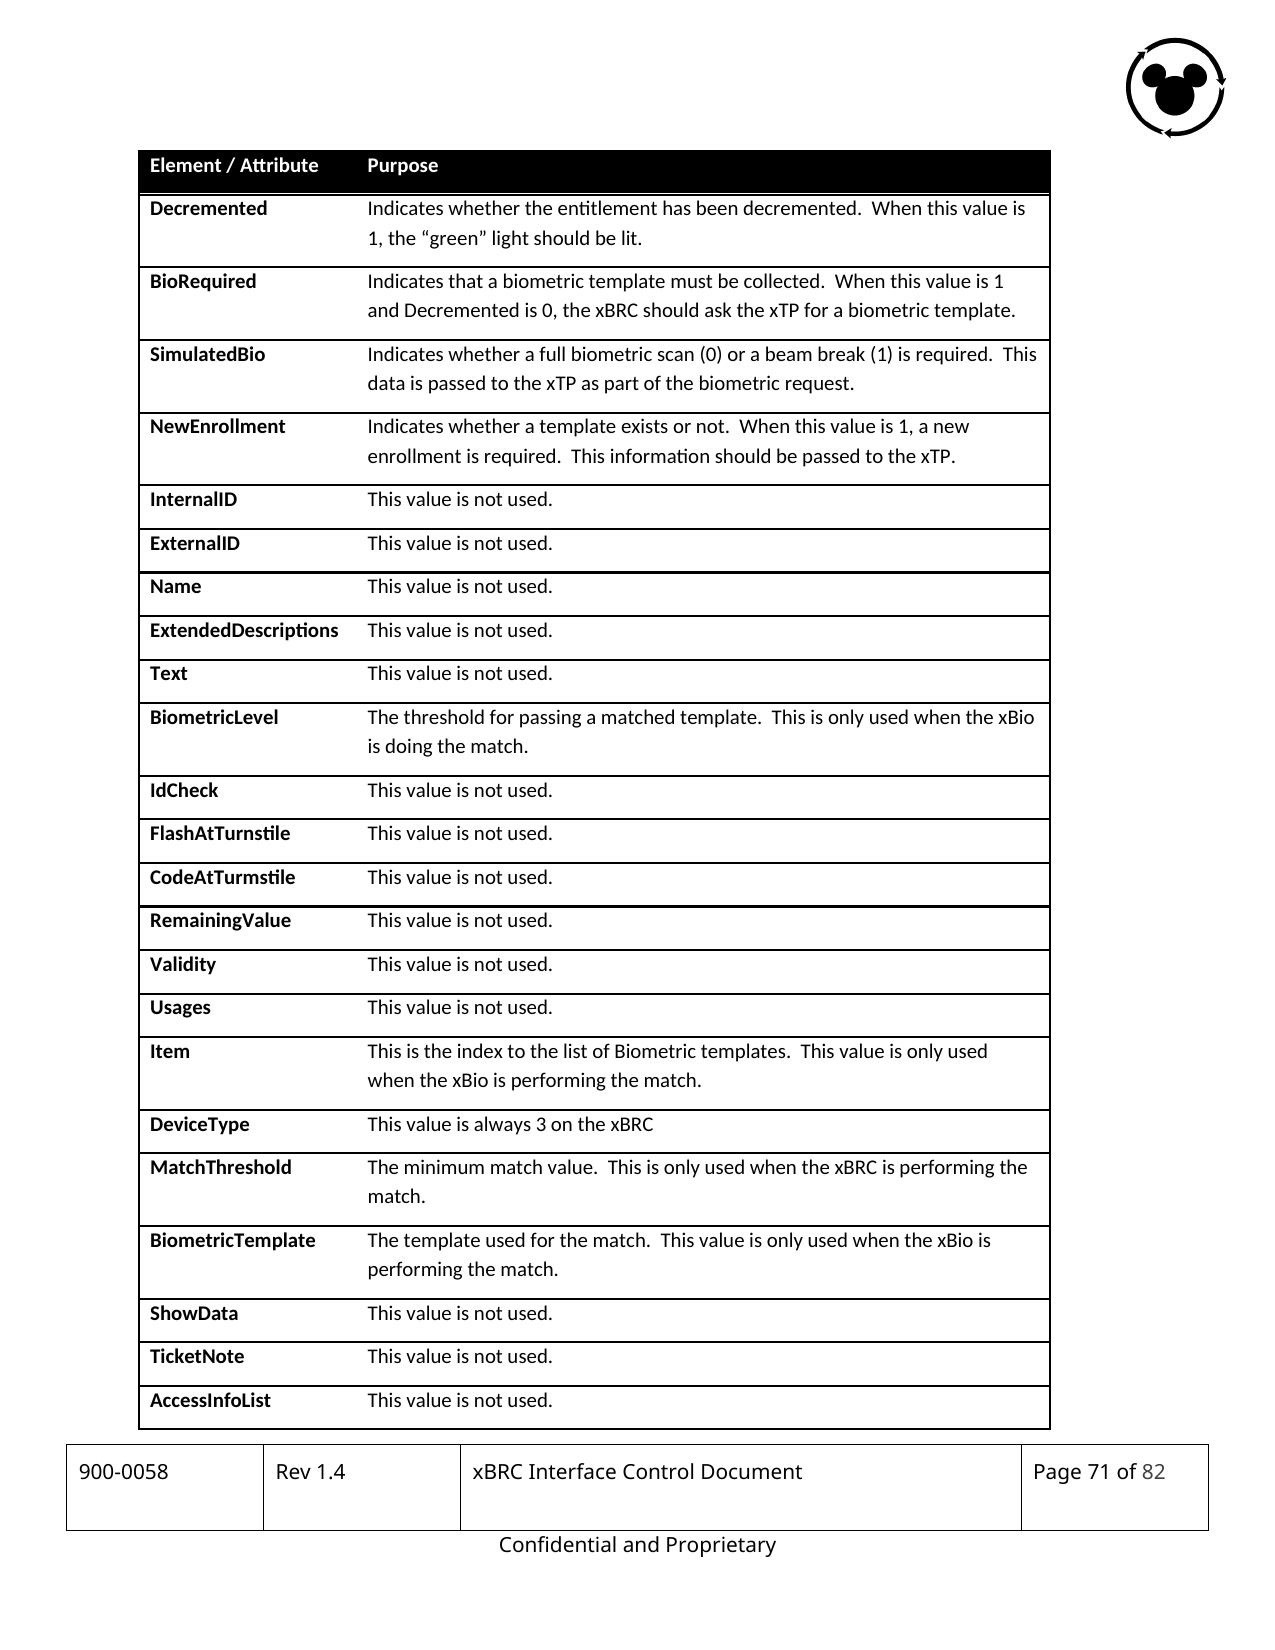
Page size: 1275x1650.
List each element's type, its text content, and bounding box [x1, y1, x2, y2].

table_cell IdCheck [140, 777, 356, 818]
table_cell This value is not used. [356, 995, 1049, 1036]
table_cell BiometricLevel [140, 704, 356, 775]
table_cell This value is not used. [356, 574, 1049, 615]
table_cell SimulatedBio [140, 341, 356, 412]
table_cell Item [140, 1038, 356, 1109]
table_cell RemainingValue [140, 908, 356, 949]
table_cell This value is not used. [356, 1343, 1049, 1385]
table_cell Text [140, 661, 356, 702]
table_cell This value is not used. [356, 1387, 1049, 1428]
table_cell Indicates that a biometric template must be collected. When this value is 1 and Decremented is 0, the xBRC should ask the xTP for a biometric template. [356, 268, 1049, 339]
table_cell Indicates whether the entitlement has been decremented. When this value is 1, the “green” light should be lit. [356, 196, 1049, 266]
table_cell This value is not used. [356, 951, 1049, 992]
table_cell Decremented [140, 196, 356, 266]
table_cell The minimum match value. This is only used when the xBRC is performing the match. [356, 1154, 1049, 1225]
table_cell This value is not used. [356, 530, 1049, 571]
table_header Element / Attribute [140, 152, 356, 193]
table_cell AccessInfoList [140, 1387, 356, 1428]
table_cell Usages [140, 995, 356, 1036]
table_cell The threshold for passing a matched template. This is only used when the xBio is doing the match. [356, 704, 1049, 775]
table_cell MatchThreshold [140, 1154, 356, 1225]
table_cell ShowData [140, 1300, 356, 1341]
table_cell Indicates whether a full biometric scan (0) or a beam break (1) is required. This data is passed to the xTP as part of the biometric request. [356, 341, 1049, 412]
table_cell This value is not used. [356, 908, 1049, 949]
table_cell CodeAtTurmstile [140, 864, 356, 905]
table_cell This value is not used. [356, 617, 1049, 658]
table_cell This value is always 3 on the xBRC [356, 1111, 1049, 1152]
table_cell This value is not used. [356, 777, 1049, 818]
picture [1125, 37, 1227, 139]
table_cell DeviceType [140, 1111, 356, 1152]
table_cell This value is not used. [356, 820, 1049, 862]
table_cell This value is not used. [356, 1300, 1049, 1341]
table_header Purpose [356, 152, 1049, 193]
table_cell BioRequired [140, 268, 356, 339]
table_cell BiometricTemplate [140, 1227, 356, 1298]
table_cell ExternalID [140, 530, 356, 571]
table_cell This value is not used. [356, 486, 1049, 528]
table_cell NewEnrollment [140, 414, 356, 484]
table_cell Name [140, 574, 356, 615]
table_cell ExtendedDescriptions [140, 617, 356, 658]
table_cell This value is not used. [356, 864, 1049, 905]
table_cell This is the index to the list of Biometric templates. This value is only used when the xBio is performing the match. [356, 1038, 1049, 1109]
table_cell InternalID [140, 486, 356, 528]
table_cell The template used for the match. This value is only used when the xBio is performing the match. [356, 1227, 1049, 1298]
table_cell Validity [140, 951, 356, 992]
table_cell FlashAtTurnstile [140, 820, 356, 862]
table_cell This value is not used. [356, 661, 1049, 702]
table_cell TicketNote [140, 1343, 356, 1385]
table_cell Indicates whether a template exists or not. When this value is 1, a new enrollment is required. This information should be passed to the xTP. [356, 414, 1049, 484]
